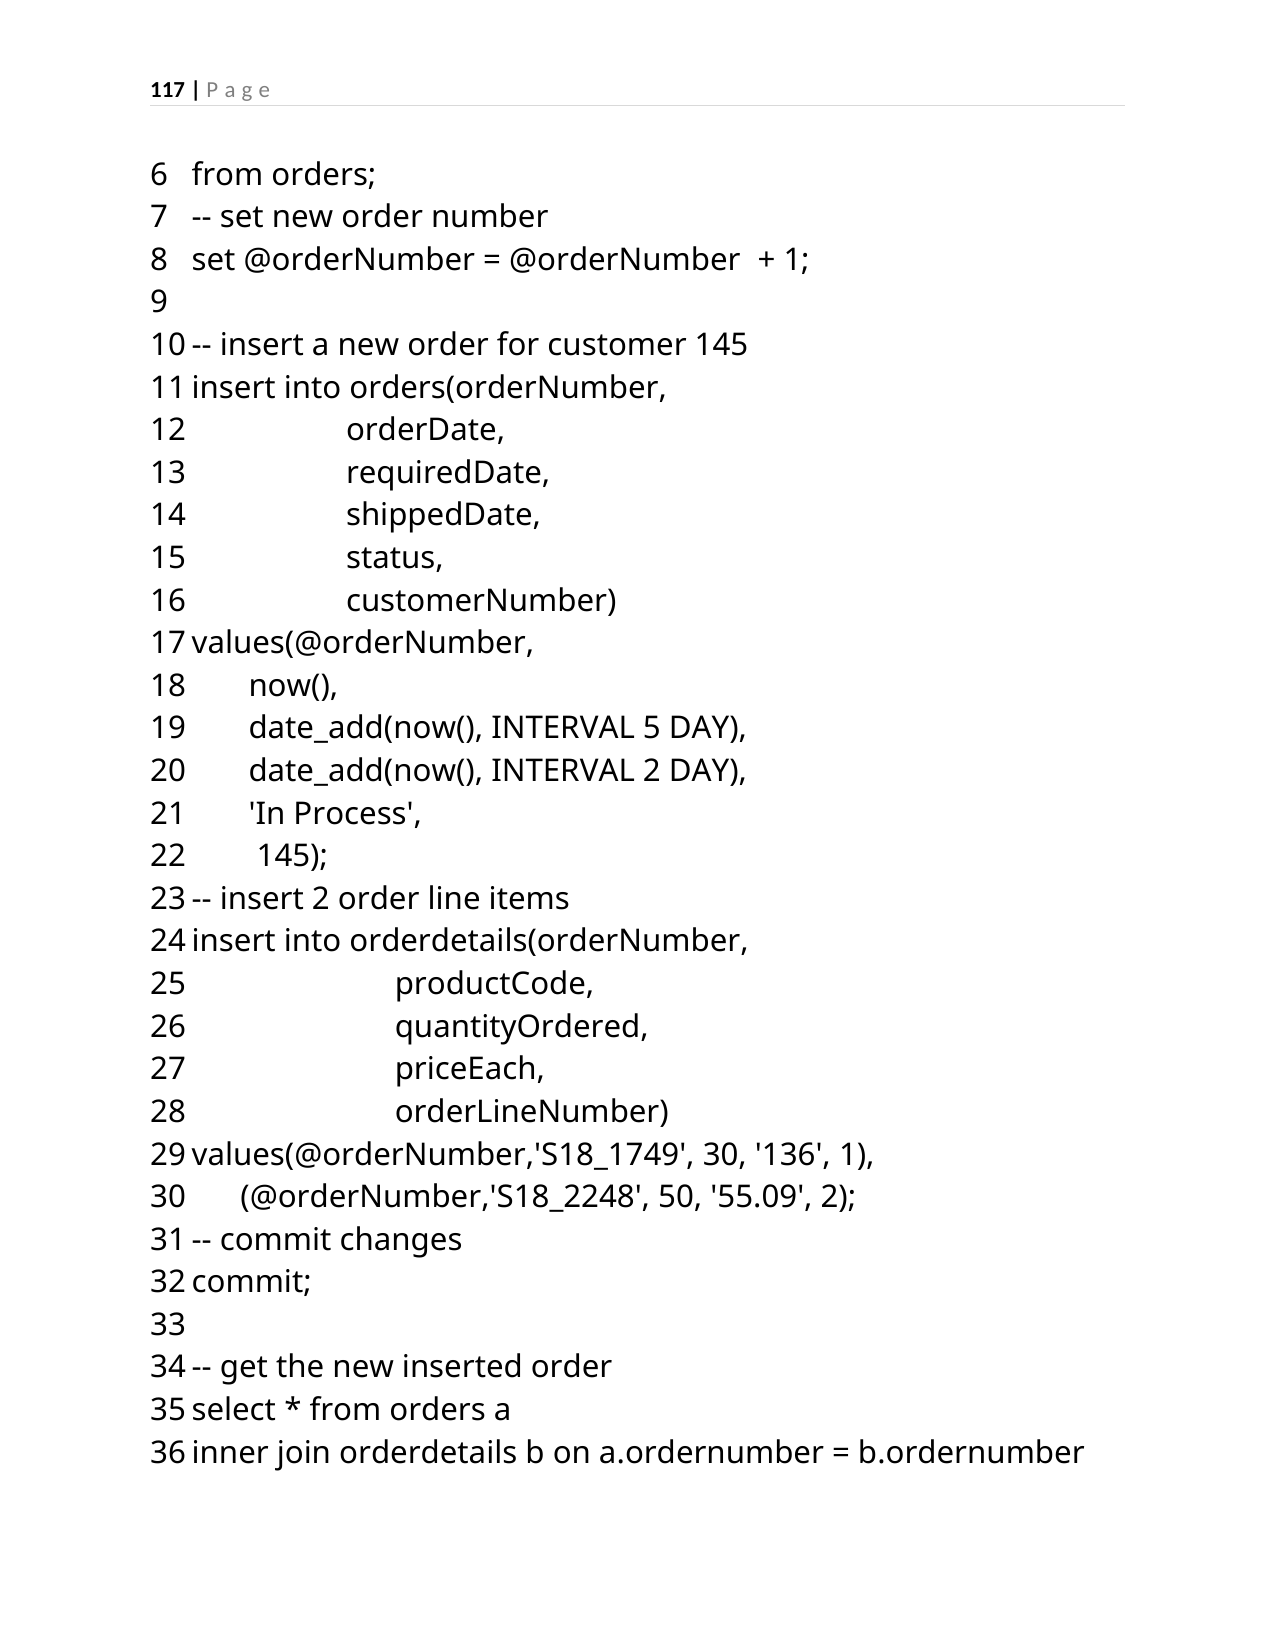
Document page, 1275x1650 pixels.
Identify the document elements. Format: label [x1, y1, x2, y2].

table_header [149, 150, 190, 1474]
table_header [190, 150, 1133, 1474]
